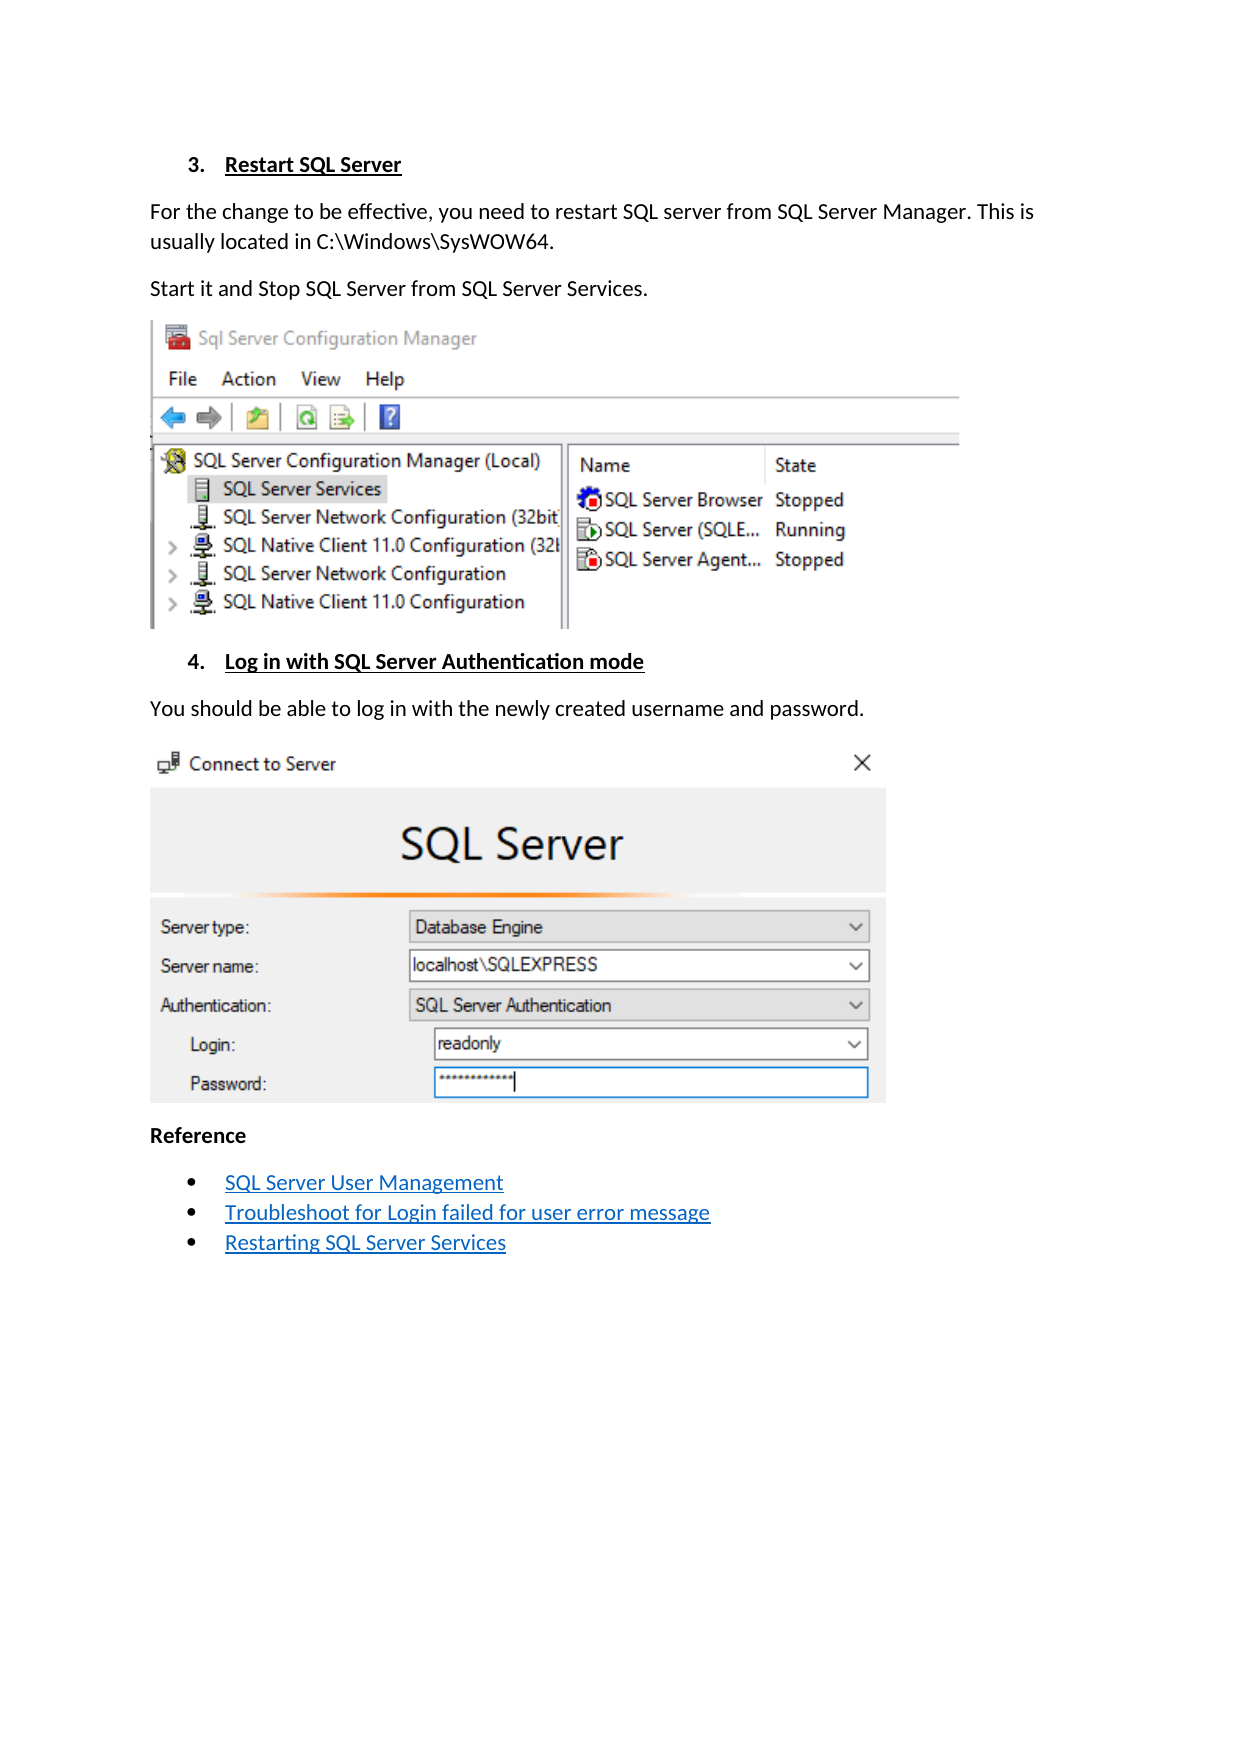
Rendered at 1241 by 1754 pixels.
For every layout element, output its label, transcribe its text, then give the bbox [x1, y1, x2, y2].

list SQL Server User Management [187, 1168, 1090, 1196]
text You should be able to log in with the newly created username and password. [150, 694, 1090, 722]
text Reference [150, 1121, 1090, 1149]
list Restart SQL Server [187, 150, 1090, 178]
list Restarting SQL Server Services [187, 1228, 1090, 1256]
list Troubleshoot for Login failed for user error message [187, 1198, 1090, 1226]
text Start it and Stop SQL Server from SQL Server Services. [150, 274, 1090, 302]
picture [150, 741, 886, 1103]
list Log in with SQL Server Authentication mode [187, 647, 1090, 676]
picture [150, 320, 960, 629]
text For the change to be effective, you need to restart SQL server from SQL Server Manager. This is usually located in C:\Windows\SysWOW64. [150, 197, 1090, 255]
